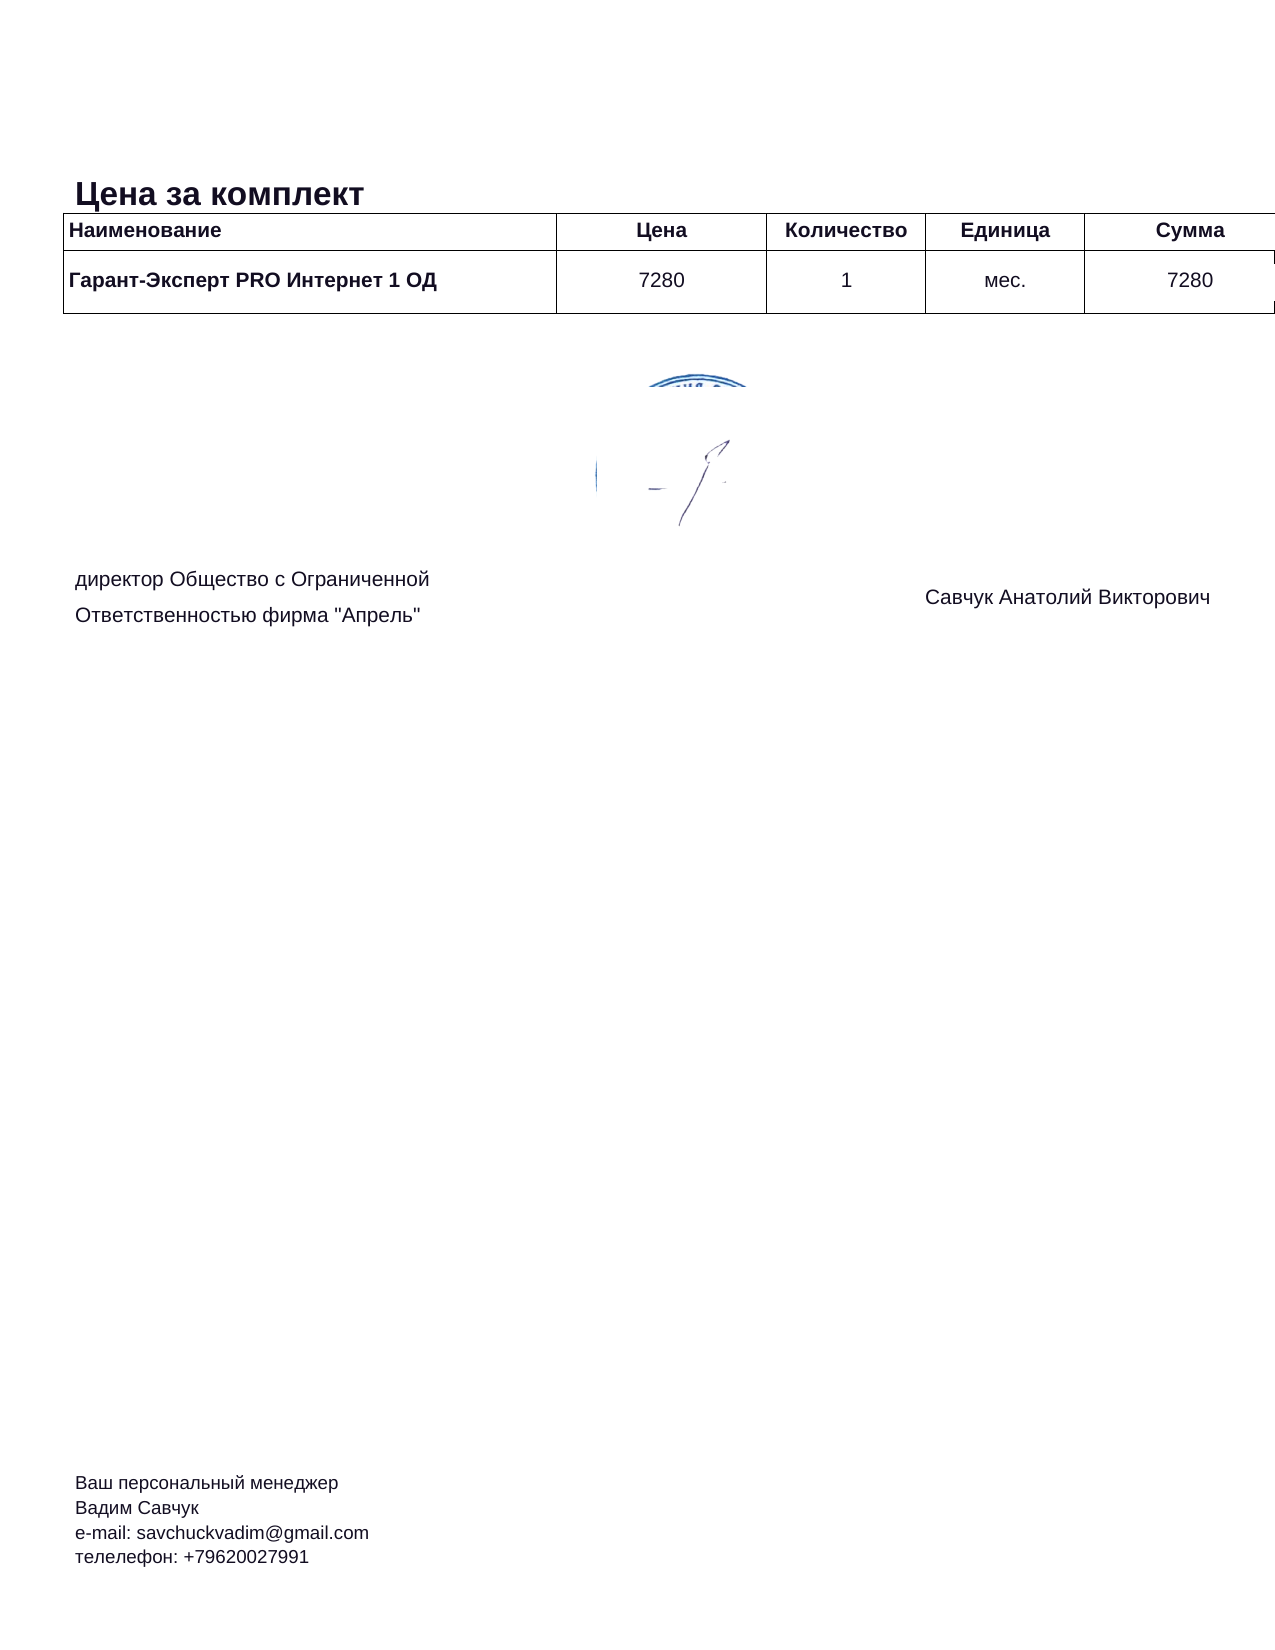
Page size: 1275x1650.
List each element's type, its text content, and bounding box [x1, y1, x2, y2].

table_header [490, 363, 914, 843]
table_cell [926, 300, 1084, 313]
table_cell [1085, 251, 1274, 264]
table_cell [1087, 265, 1274, 299]
table_header [928, 215, 1082, 249]
text Цена за комплект [75, 174, 1200, 212]
table_cell [769, 265, 923, 299]
table_header директор Общество с Ограниченной Ответственностью фирма "Апрель" [65, 363, 489, 843]
table_header Савчук Анатолий Викторович [915, 363, 1274, 843]
table_cell [767, 251, 925, 264]
table_header [66, 215, 554, 249]
table_cell [558, 265, 764, 299]
table_cell [928, 265, 1082, 299]
table_header [558, 215, 764, 249]
picture [597, 387, 806, 615]
table_cell [64, 251, 556, 313]
table_cell [1085, 301, 1274, 313]
table_cell [926, 251, 1084, 264]
table_cell [557, 251, 766, 264]
table_header [1087, 215, 1274, 249]
table_header [769, 215, 923, 249]
table_cell [557, 301, 766, 313]
table_cell [767, 300, 925, 313]
